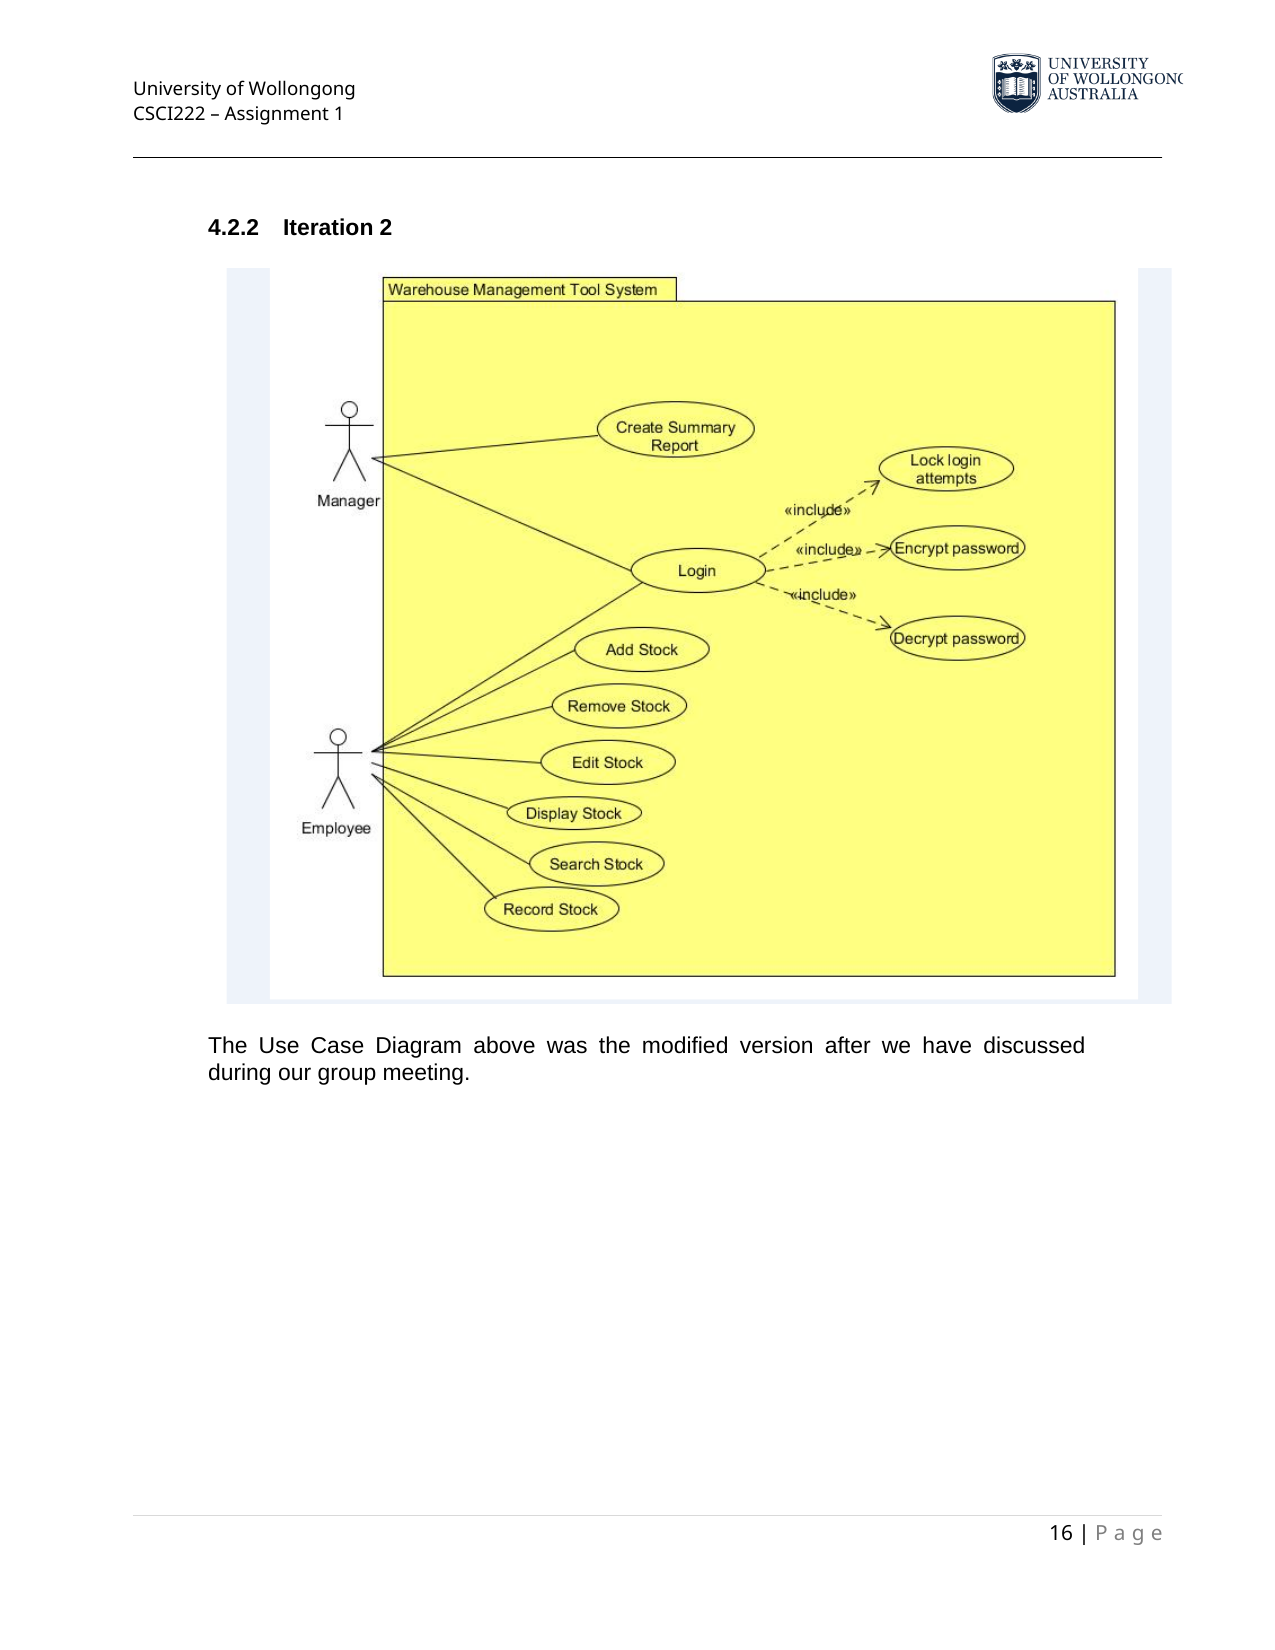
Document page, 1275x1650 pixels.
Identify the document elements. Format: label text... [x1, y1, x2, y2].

text The Use Case Diagram above was the modified version after we have discussed during our group meeting. [198, 1032, 1086, 1085]
subtitle Iteration 2 [208, 214, 1162, 240]
picture [992, 53, 1184, 113]
picture [226, 268, 1172, 1004]
